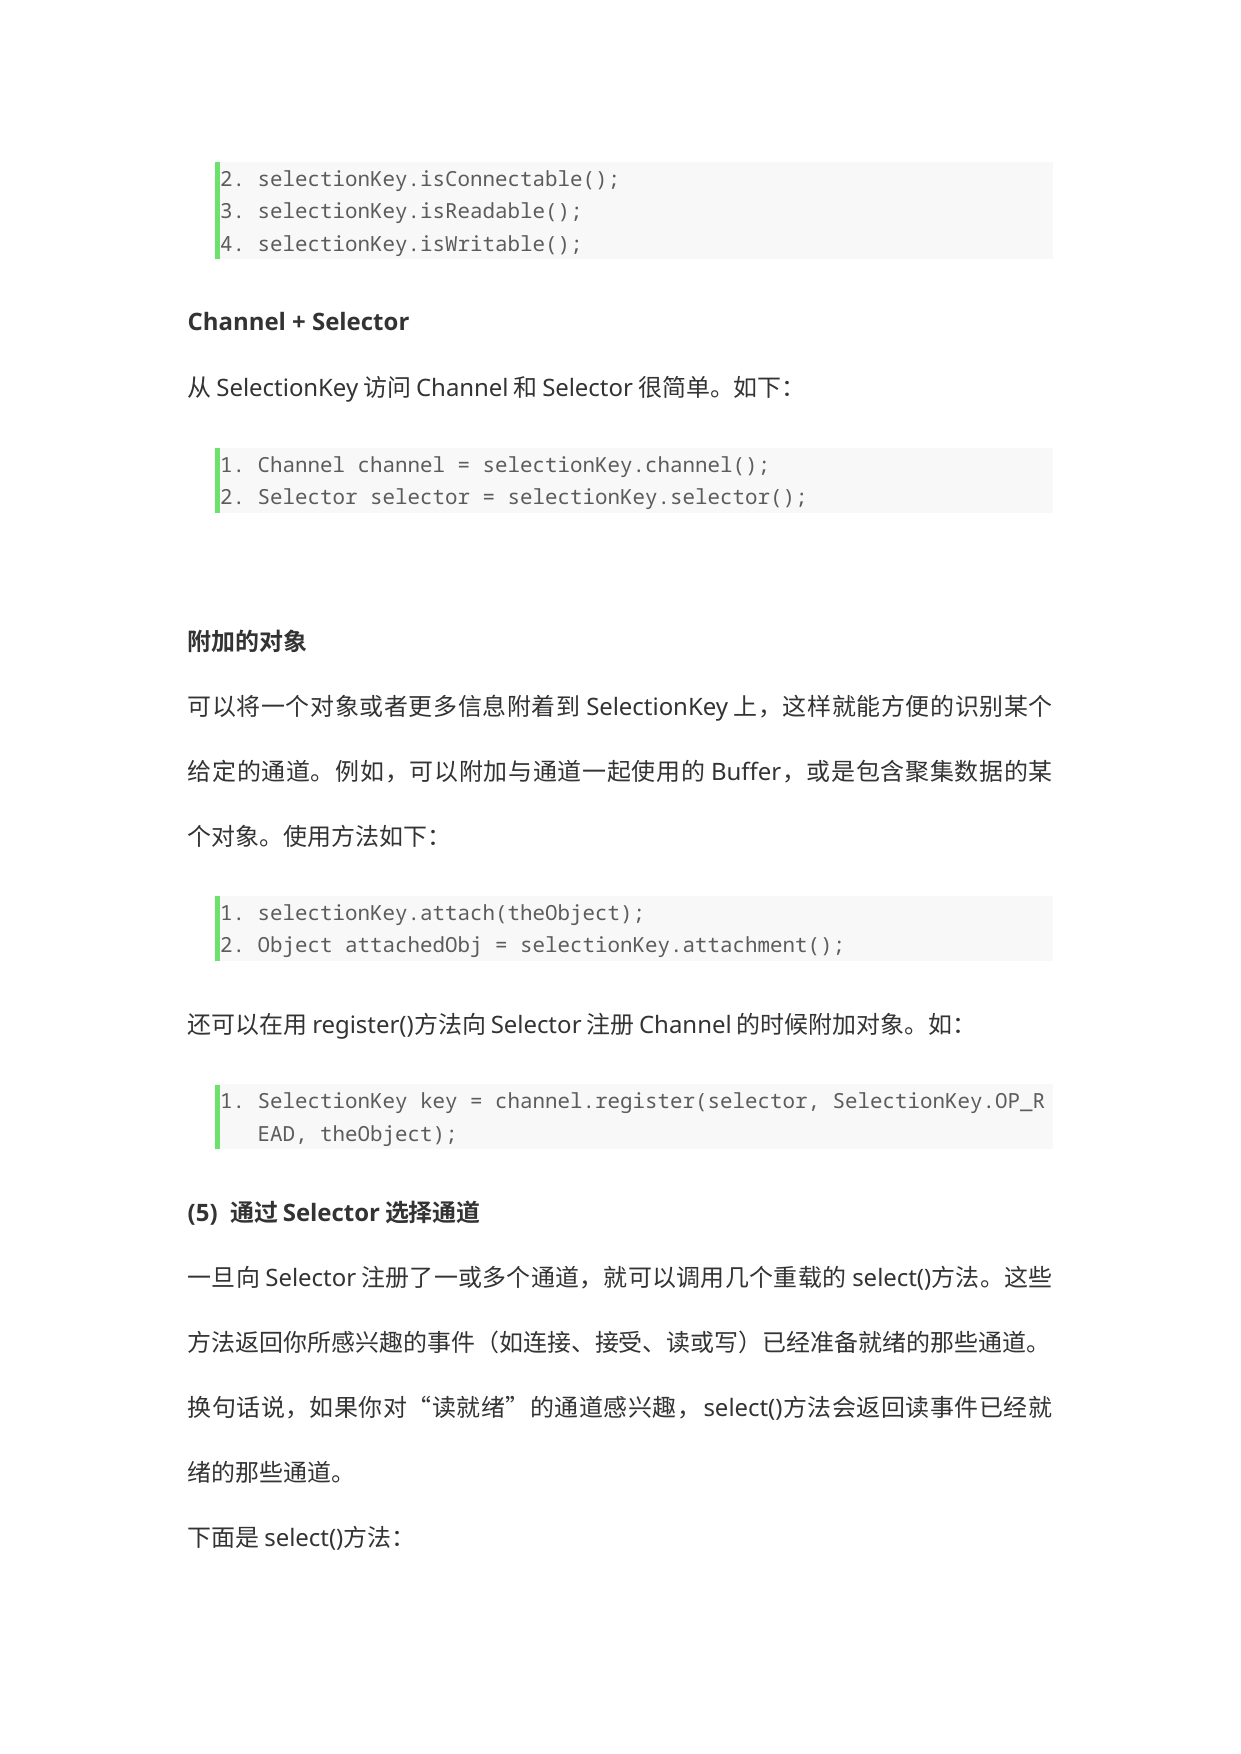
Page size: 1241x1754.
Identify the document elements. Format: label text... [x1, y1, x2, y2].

text 还可以在用register()方法向Selector注册Channel的时候附加对象。如： [187, 990, 1053, 1055]
list selectionKey.attach(theObject); [220, 896, 1053, 929]
list selectionKey.isReadable(); [220, 194, 1053, 227]
text (5) 通过Selector选择通道 一旦向Selector注册了一或多个通道，就可以调用几个重载的select()方法。这些方法返回你所感兴趣的事件（如连接、接受、读或写）已经准备就绪的那些通道。换句话说，如果你对“读就绪”的通道感兴趣，select()方法会返回读事件已经就绪的那些通道。 下面是select()方法： [187, 1179, 1053, 1569]
list Object attachedObj = selectionKey.attachment(); [220, 929, 1053, 961]
text Channel + Selector 从SelectionKey访问Channel和Selector很简单。如下： [187, 289, 1053, 419]
list Channel channel = selectionKey.channel(); [220, 448, 1053, 480]
list Selector selector = selectionKey.selector(); [220, 480, 1053, 513]
list SelectionKey key = channel.register(selector, SelectionKey.OP_READ, theObject); [215, 1084, 1053, 1149]
text 附加的对象 可以将一个对象或者更多信息附着到SelectionKey上，这样就能方便的识别某个给定的通道。例如，可以附加与通道一起使用的Buffer，或是包含聚集数据的某个对象。使用方法如下： [187, 542, 1053, 867]
list selectionKey.isConnectable(); [220, 162, 1053, 194]
list selectionKey.isWritable(); [220, 227, 1053, 259]
